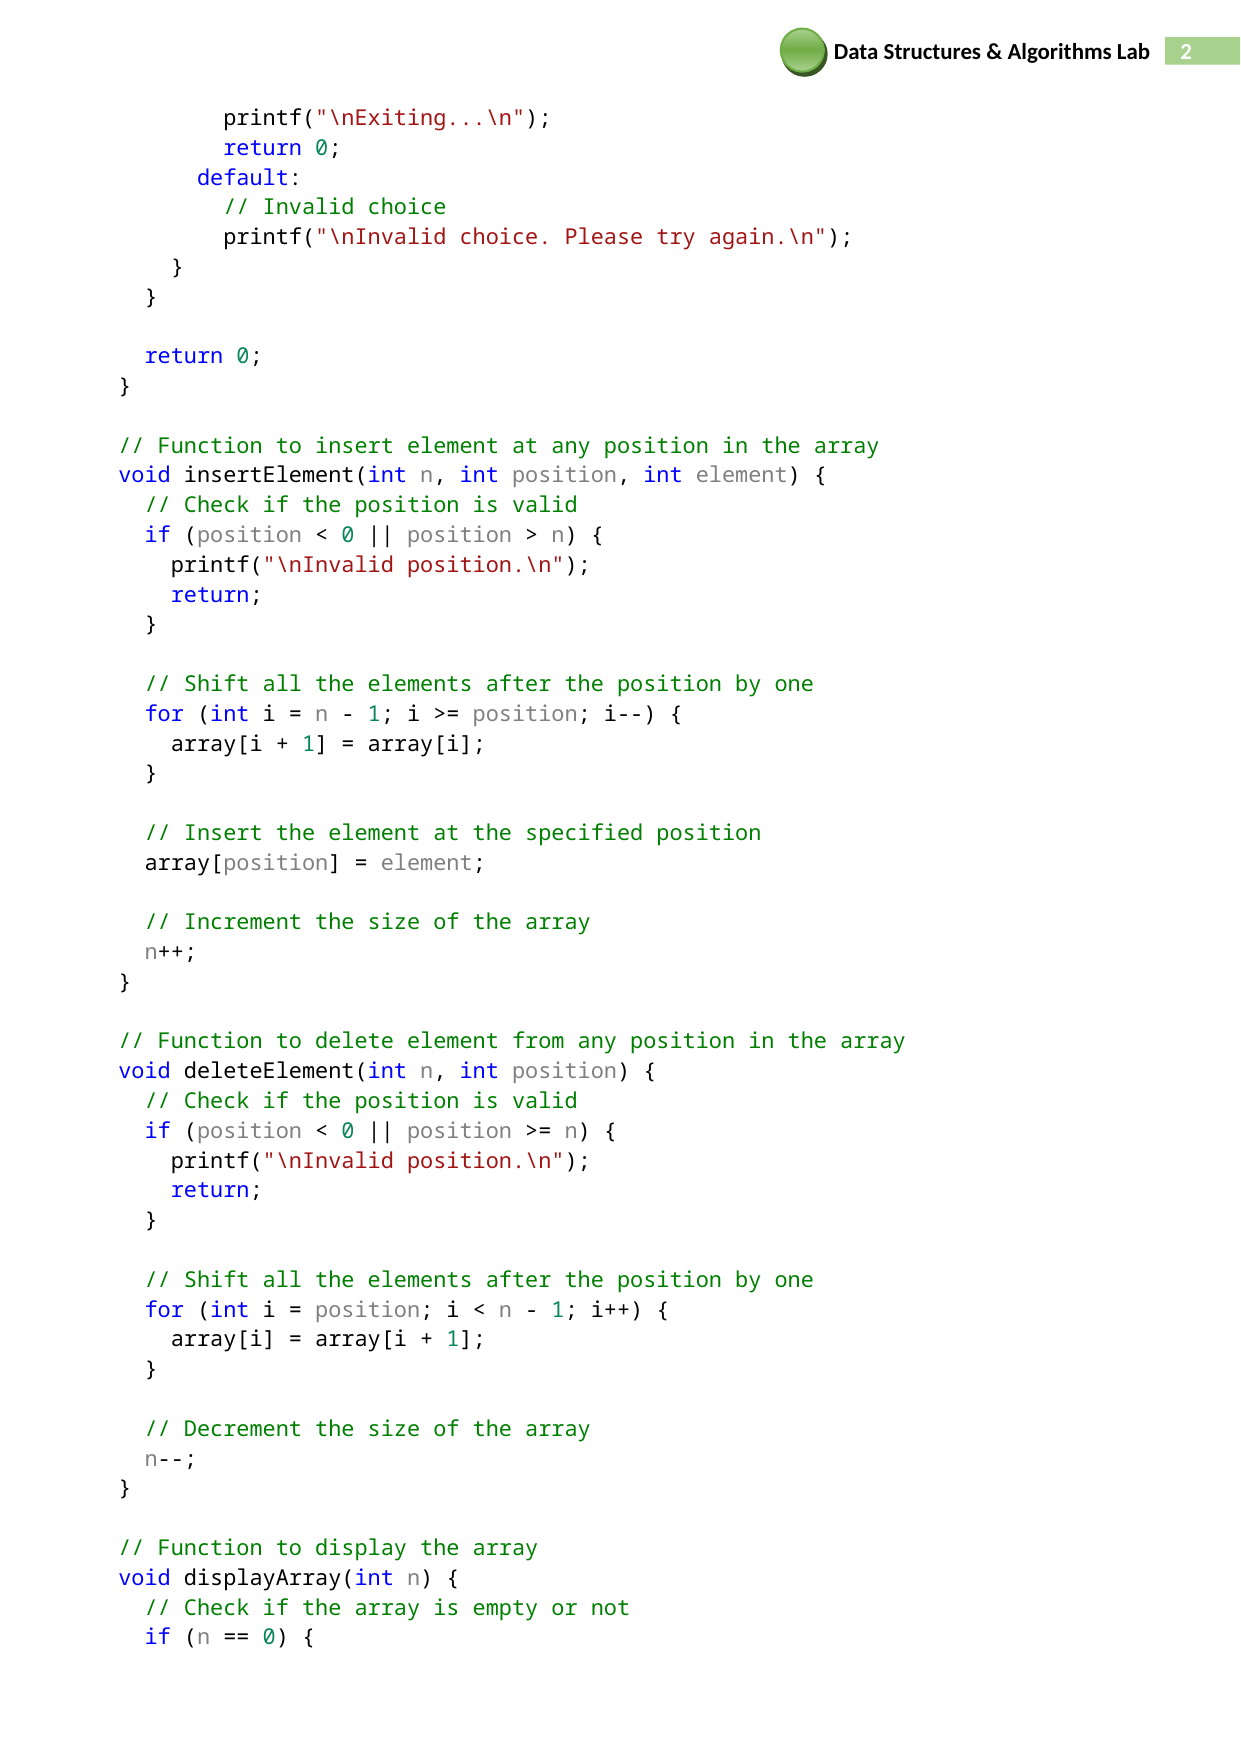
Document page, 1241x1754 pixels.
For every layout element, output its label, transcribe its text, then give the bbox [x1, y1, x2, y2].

text array[position] = element; [118, 847, 1165, 876]
text } [118, 966, 1165, 996]
text } [118, 757, 1165, 787]
text if (position < 0 || position > n) { [118, 519, 1165, 549]
text } [118, 370, 1165, 400]
text return; [118, 1174, 1165, 1204]
text } [118, 608, 1165, 638]
text // Check if the position is valid [118, 1085, 1165, 1115]
text // Function to display the array [118, 1532, 1165, 1562]
text // Shift all the elements after the position by one [118, 668, 1165, 698]
text printf("\nExiting...\n"); [118, 102, 1165, 132]
text // Check if the position is valid [118, 489, 1165, 519]
text if (position < 0 || position >= n) { [118, 1115, 1165, 1144]
text for (int i = n - 1; i >= position; i--) { [118, 698, 1165, 727]
text // Function to delete element from any position in the array [118, 1025, 1165, 1055]
text return 0; [118, 132, 1165, 161]
text array[i + 1] = array[i]; [118, 727, 1165, 757]
text // Function to insert element at any position in the array [118, 429, 1165, 459]
text // Insert the element at the specified position [118, 817, 1165, 847]
text // Increment the size of the array [118, 906, 1165, 936]
text } [118, 251, 1165, 281]
text void displayArray(int n) { [118, 1562, 1165, 1591]
text printf("\nInvalid position.\n"); [118, 549, 1165, 578]
text return; [118, 578, 1165, 608]
text // Decrement the size of the array [118, 1413, 1165, 1442]
text // Check if the array is empty or not [118, 1591, 1165, 1621]
text void insertElement(int n, int position, int element) { [118, 459, 1165, 489]
text // Shift all the elements after the position by one [118, 1264, 1165, 1293]
text // Invalid choice [118, 191, 1165, 221]
text array[i] = array[i + 1]; [118, 1323, 1165, 1353]
text } [118, 281, 1165, 310]
text } [118, 1204, 1165, 1234]
text } [118, 1353, 1165, 1383]
text n--; [118, 1442, 1165, 1472]
text if (n == 0) { [118, 1621, 1165, 1651]
text default: [118, 161, 1165, 191]
text return 0; [118, 340, 1165, 370]
text void deleteElement(int n, int position) { [118, 1055, 1165, 1085]
text for (int i = position; i < n - 1; i++) { [118, 1293, 1165, 1323]
text printf("\nInvalid position.\n"); [118, 1144, 1165, 1174]
text printf("\nInvalid choice. Please try again.\n"); [118, 221, 1165, 251]
text } [118, 1472, 1165, 1502]
text n++; [118, 936, 1165, 966]
